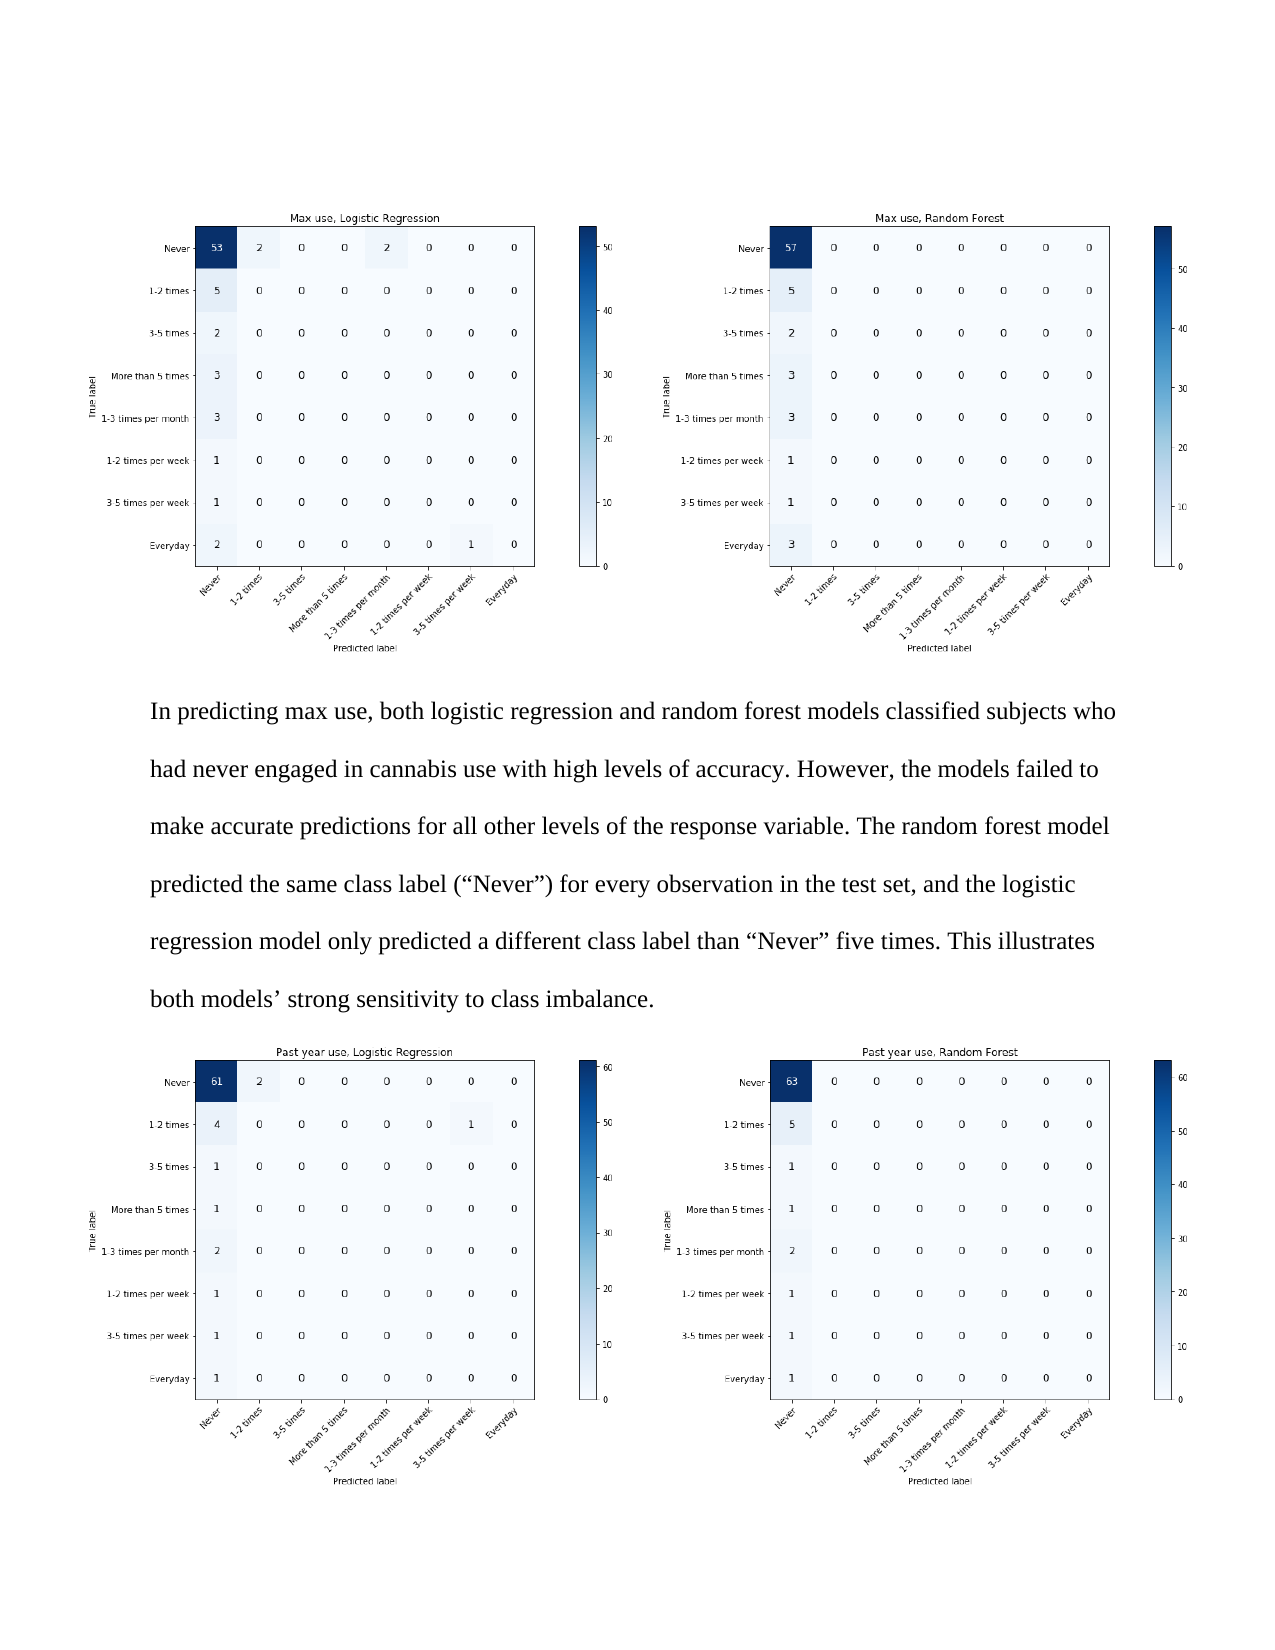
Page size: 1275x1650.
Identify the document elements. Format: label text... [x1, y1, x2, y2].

picture [83, 207, 618, 658]
picture [658, 1041, 1193, 1491]
picture [657, 207, 1193, 658]
text In predicting max use, both logistic regression and random forest models classified subjects who had never engaged in cannabis use with high levels of accuracy. However, the models failed to make accurate predictions for all other levels of the response variable. The random forest model predicted the same class label (“Never”) for every observation in the test set, and the logistic regression model only predicted a different class label than “Never” five times. This illustrates both models’ strong sensitivity to class imbalance. [150, 265, 1125, 1012]
picture [83, 1041, 618, 1491]
